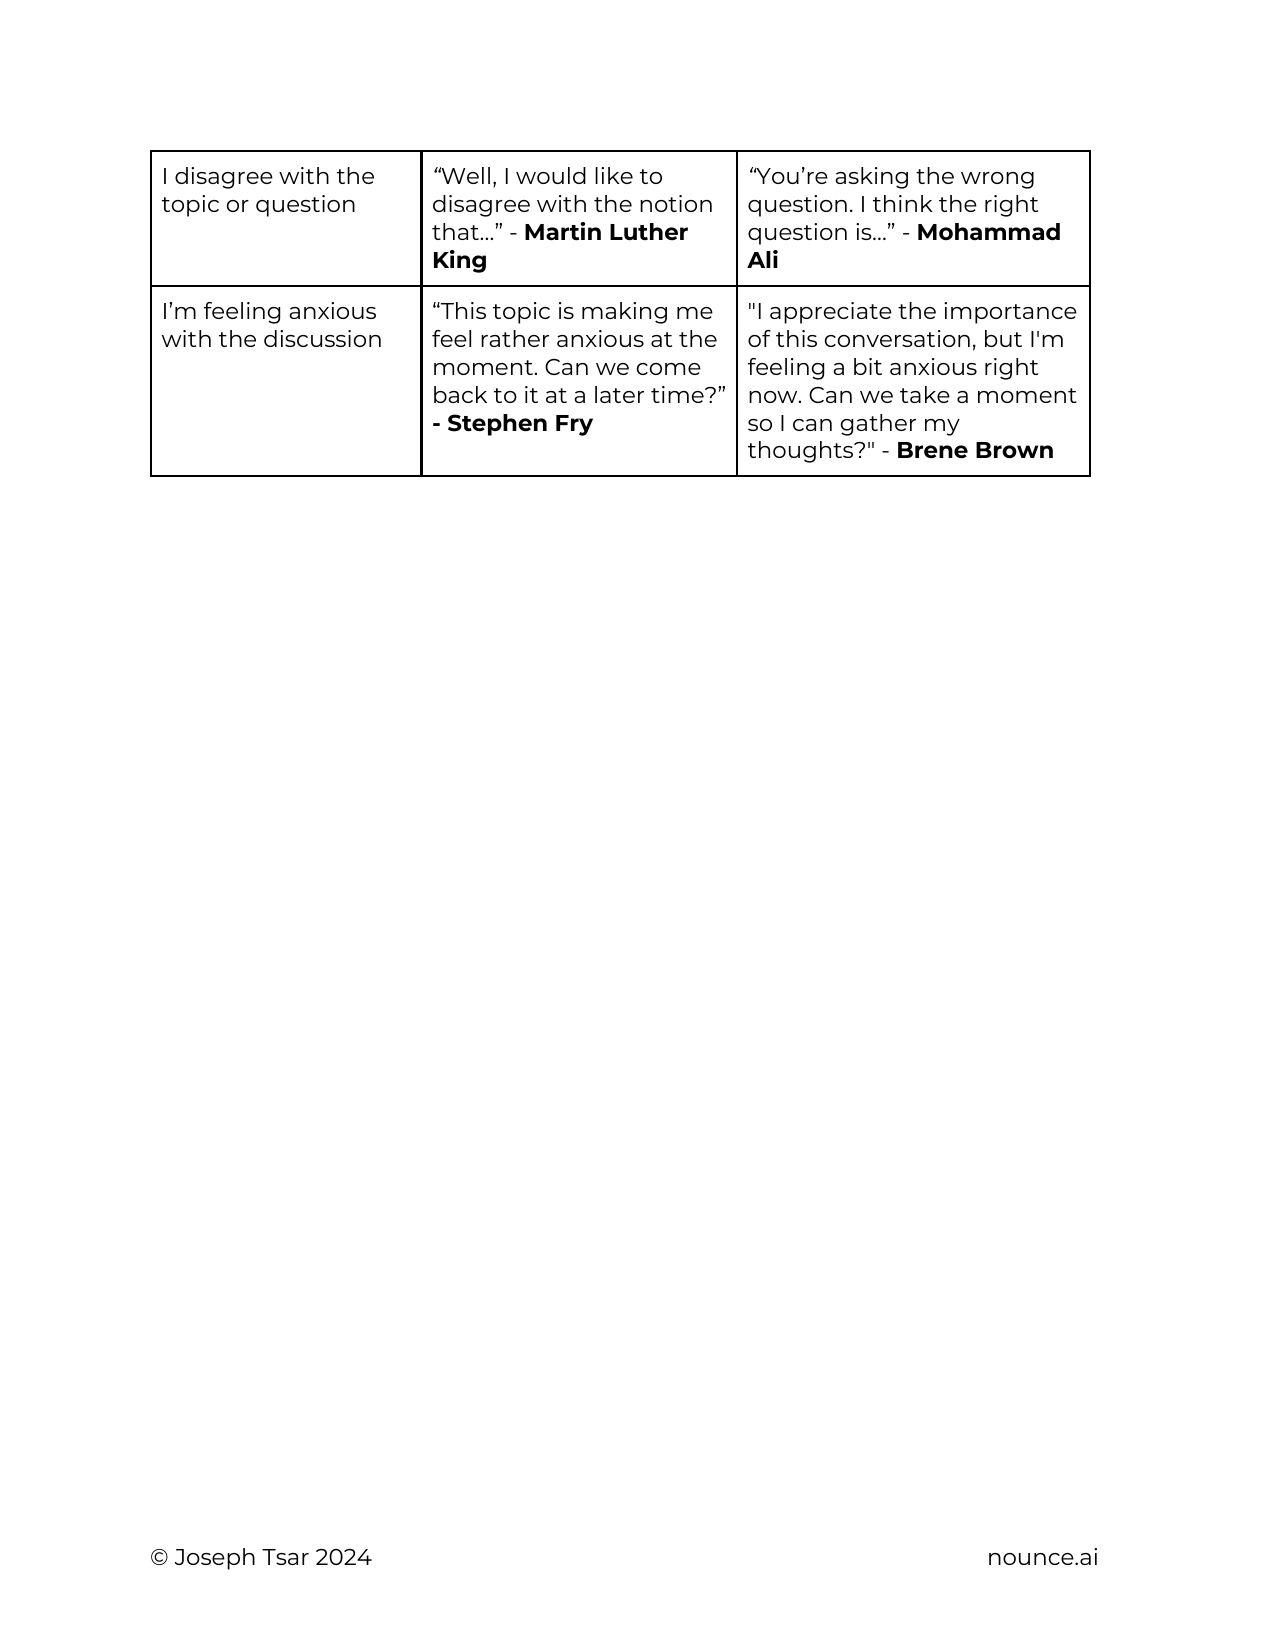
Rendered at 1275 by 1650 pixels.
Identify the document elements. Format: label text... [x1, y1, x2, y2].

table_cell “You’re asking the wrong question. I think the right question is…” - Mohammad Ali [738, 152, 1089, 284]
table_cell “This topic is making me feel rather anxious at the moment. Can we come back to it at a later time?” - Stephen Fry [423, 287, 736, 475]
table_cell “Well, I would like to disagree with the notion that…” - Martin Luther King [423, 152, 736, 284]
table_cell I disagree with the topic or question [152, 152, 420, 284]
table_cell I’m feeling anxious with the discussion [152, 287, 420, 475]
table_cell "I appreciate the importance of this conversation, but I'm feeling a bit anxious right now. Can we take a moment so I can gather my thoughts?" - Brene Brown [738, 287, 1089, 475]
